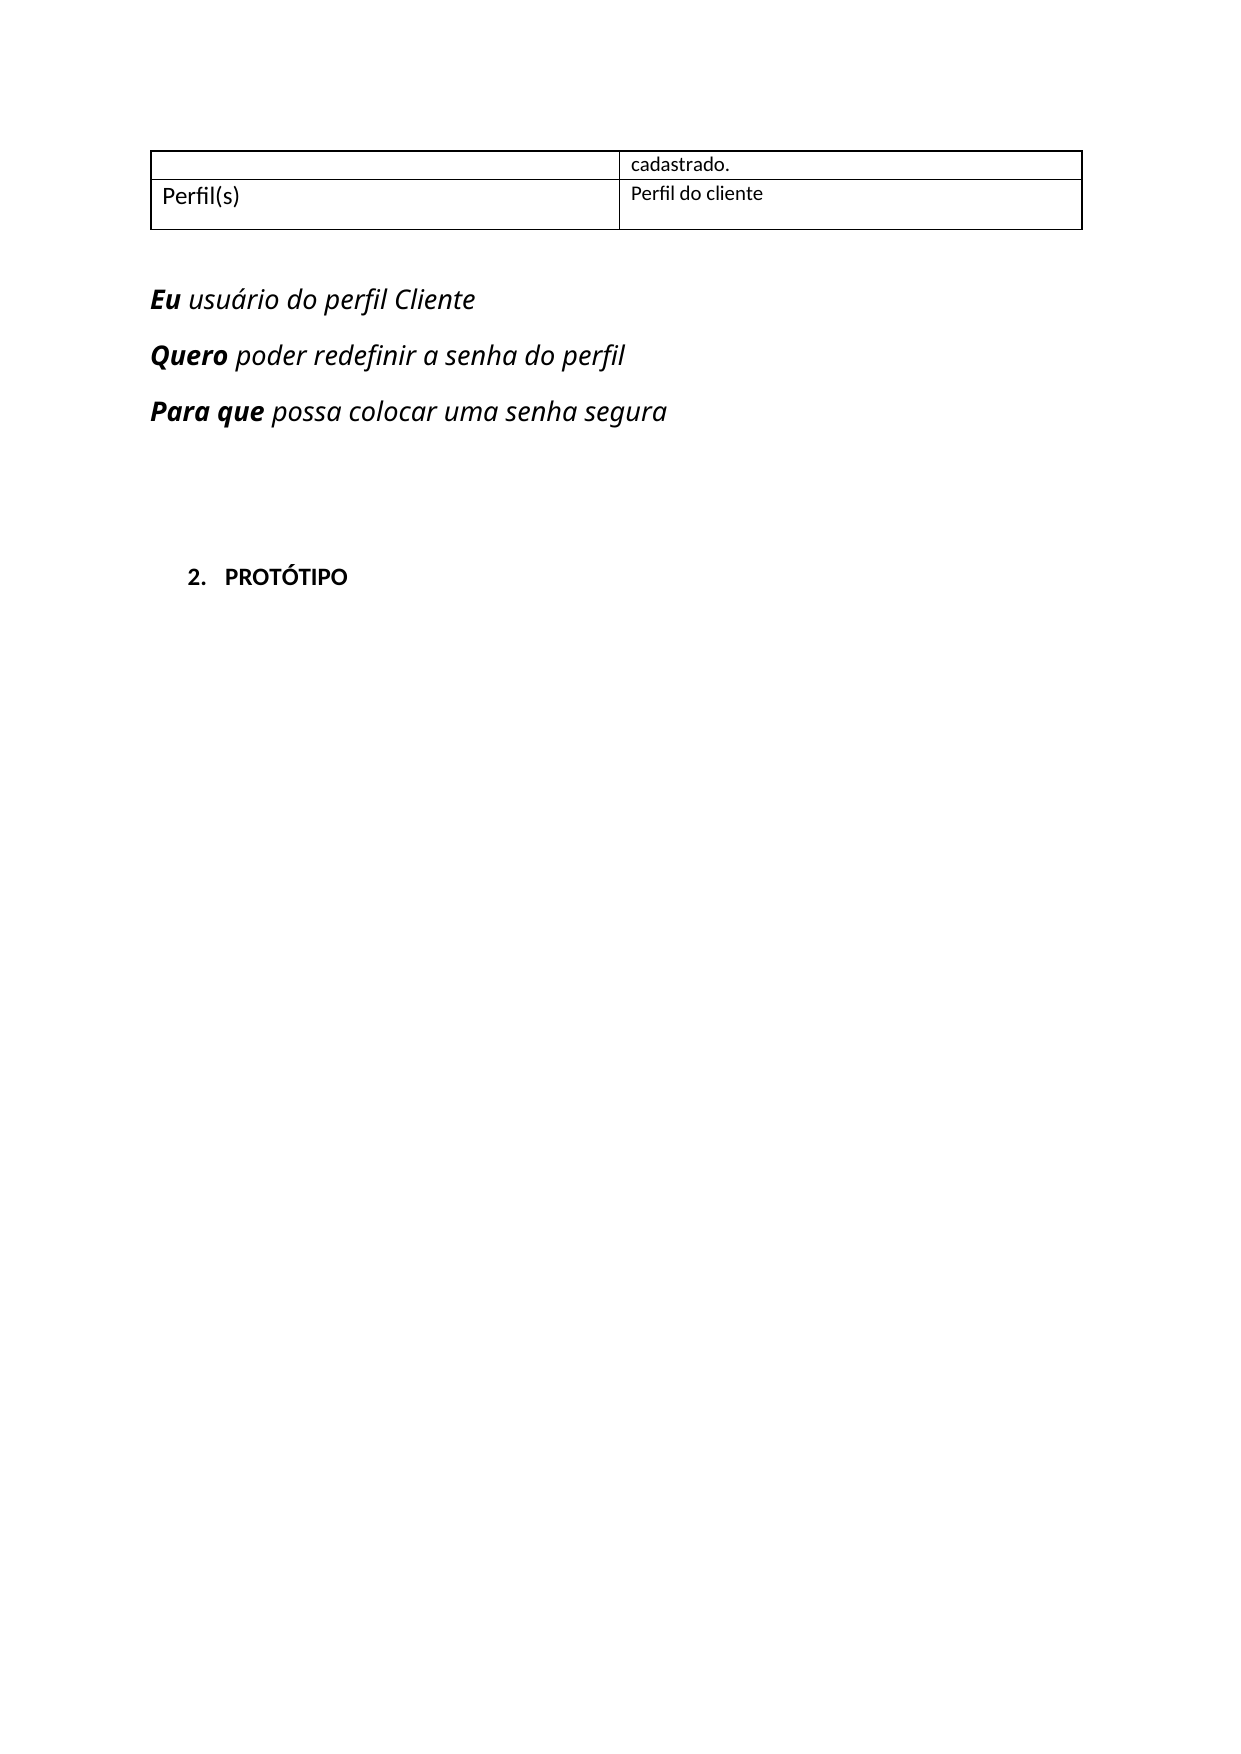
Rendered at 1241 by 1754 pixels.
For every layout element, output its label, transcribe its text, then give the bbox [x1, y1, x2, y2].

table_cell Perfil do cliente [620, 180, 1081, 229]
table_cell Perfil(s) [152, 180, 619, 229]
text Para que possa colocar uma senha segura [150, 392, 1090, 429]
list PROTÓTIPO [187, 561, 1090, 591]
text Quero poder redefinir a senha do perfil [150, 336, 1090, 373]
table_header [620, 152, 1081, 179]
table_header Objetivo [152, 152, 619, 179]
text Eu usuário do perfil Cliente [150, 280, 1090, 317]
